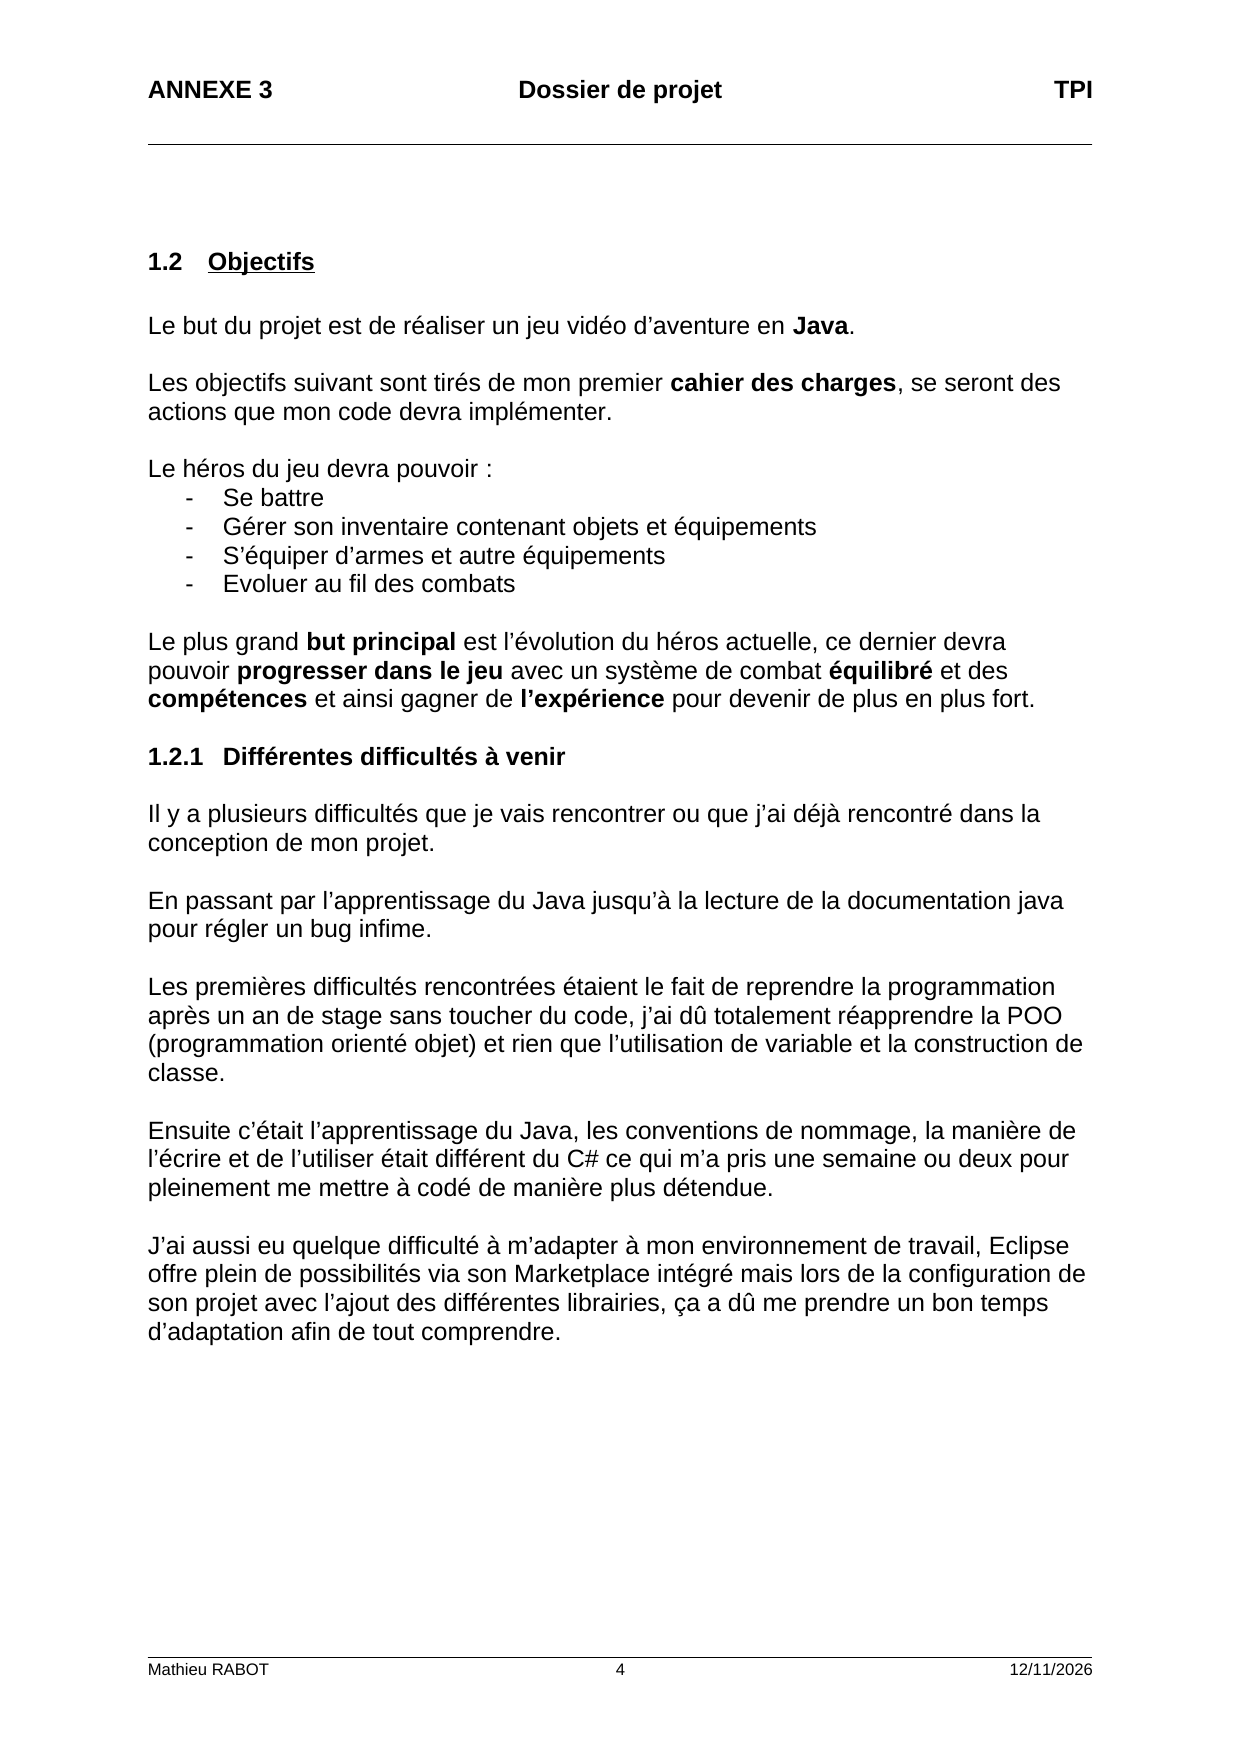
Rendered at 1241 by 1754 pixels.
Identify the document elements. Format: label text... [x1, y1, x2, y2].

text Le plus grand but principal est l’évolution du héros actuelle, ce dernier devra pouvoir progresser dans le jeu avec un système de combat équilibré et des compétences et ainsi gagner de l’expérience pour devenir de plus en plus fort. [148, 627, 1092, 713]
list Gérer son inventaire contenant objets et équipements [185, 512, 1092, 541]
list S’équiper d’armes et autre équipements [185, 541, 1092, 569]
text Il y a plusieurs difficultés que je vais rencontrer ou que j’ai déjà rencontré dans la conception de mon projet. [148, 799, 1092, 857]
text Ensuite c’était l’apprentissage du Java, les conventions de nommage, la manière de l’écrire et de l’utiliser était différent du C# ce qui m’a pris une semaine ou deux pour pleinement me mettre à codé de manière plus détendue. [148, 1116, 1092, 1202]
subtitle Objectifs [148, 247, 1092, 276]
list Se battre [185, 483, 1092, 512]
subtitle Différentes difficultés à venir [148, 742, 1092, 771]
text Le héros du jeu devra pouvoir : [148, 454, 1092, 483]
text Les premières difficultés rencontrées étaient le fait de reprendre la programmation après un an de stage sans toucher du code, j’ai dû totalement réapprendre la POO (programmation orienté objet) et rien que l’utilisation de variable et la construction de classe. [148, 972, 1092, 1087]
text En passant par l’apprentissage du Java jusqu’à la lecture de la documentation java pour régler un bug infime. [148, 886, 1092, 943]
list Evoluer au fil des combats [185, 569, 1092, 598]
text J’ai aussi eu quelque difficulté à m’adapter à mon environnement de travail, Eclipse offre plein de possibilités via son Marketplace intégré mais lors de la configuration de son projet avec l’ajout des différentes librairies, ça a dû me prendre un bon temps d’adaptation afin de tout comprendre. [148, 1231, 1092, 1346]
text Les objectifs suivant sont tirés de mon premier cahier des charges, se seront des actions que mon code devra implémenter. [148, 368, 1092, 426]
text Le but du projet est de réaliser un jeu vidéo d’aventure en Java. [148, 311, 1092, 339]
